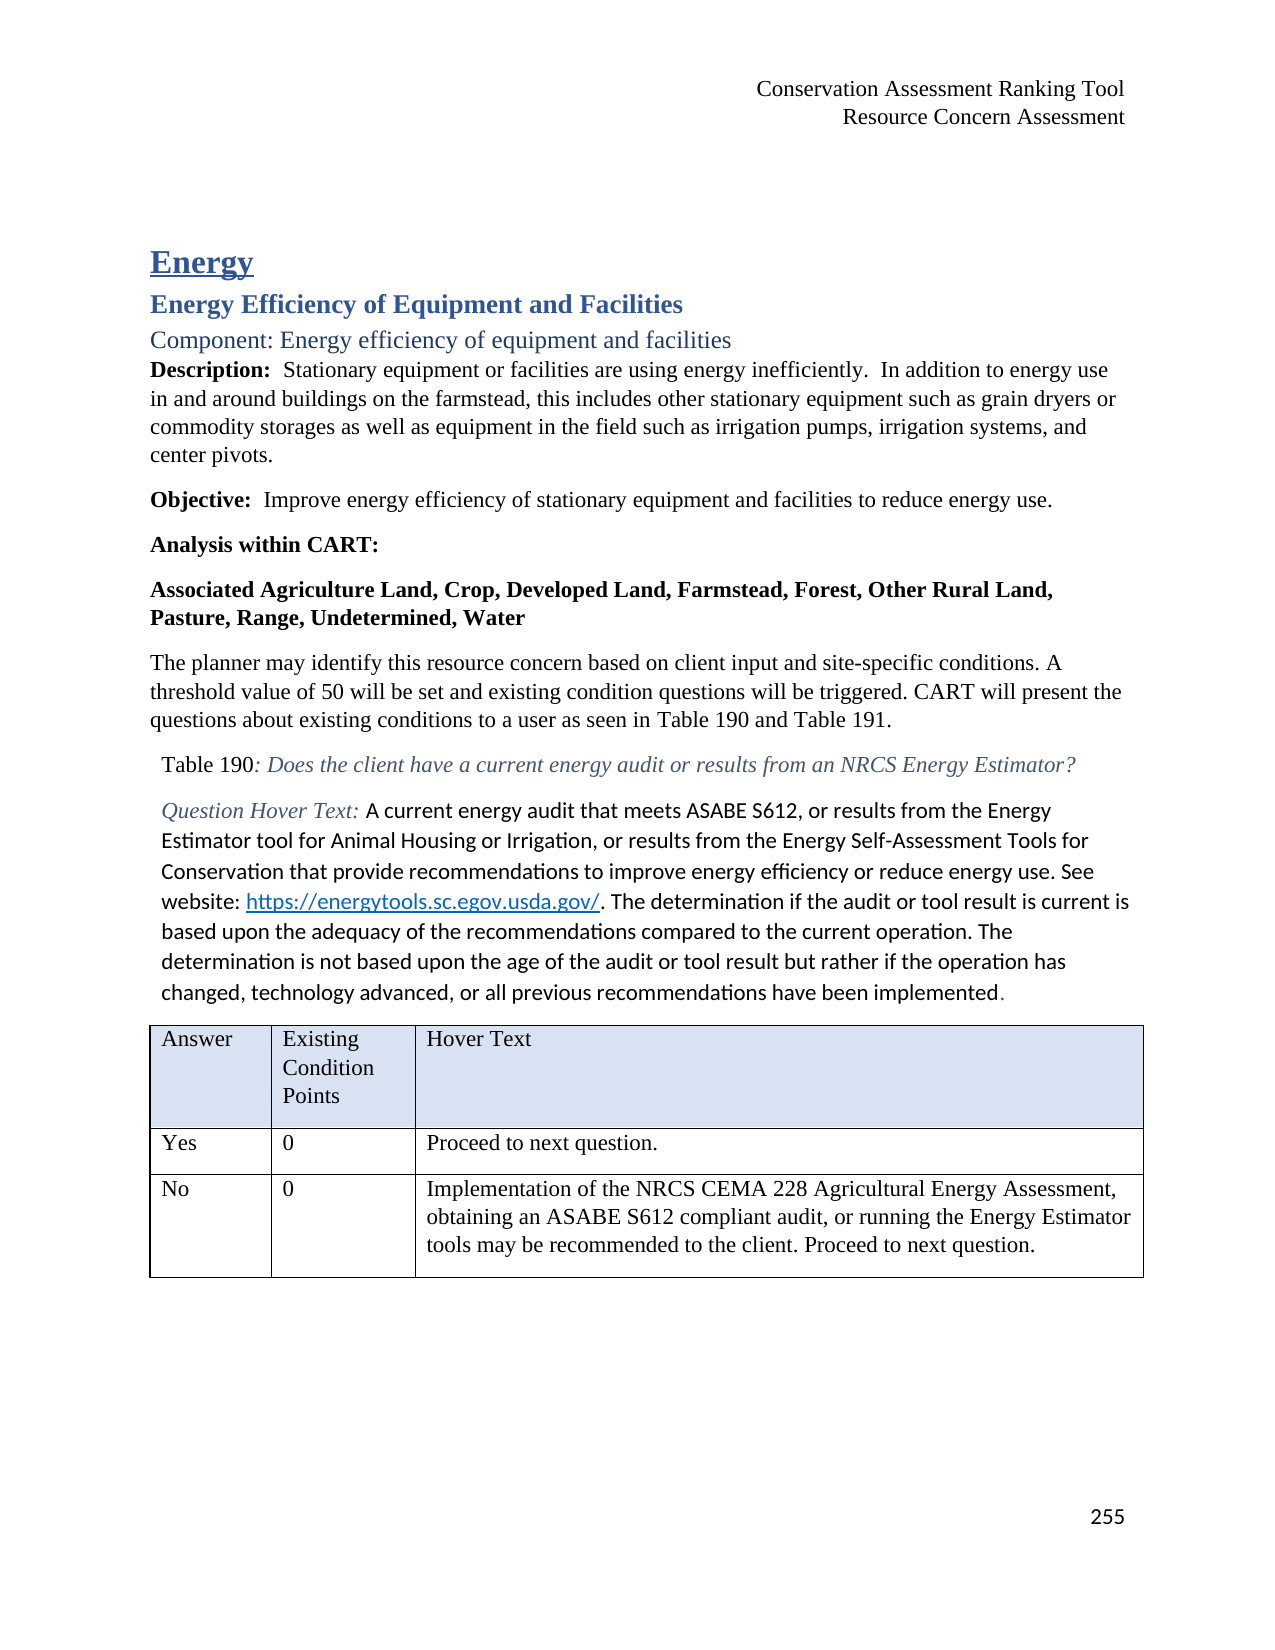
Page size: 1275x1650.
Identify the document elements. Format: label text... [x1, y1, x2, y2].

text The planner may identify this resource concern based on client input and site-specific conditions. A threshold value of 50 will be set and existing condition questions will be triggered. CART will present the questions about existing conditions to a user as seen in Table 190 and Table 191. [150, 649, 1125, 733]
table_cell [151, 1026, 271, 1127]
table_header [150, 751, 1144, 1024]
text Objective: Improve energy efficiency of stationary equipment and facilities to reduce energy use. [150, 486, 1125, 512]
subtitle Energy Efficiency of Equipment and Facilities [150, 288, 1125, 319]
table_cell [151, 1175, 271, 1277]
text Description: Stationary equipment or facilities are using energy inefficiently. In addition to energy use in and around buildings on the farmstead, this includes other stationary equipment such as grain dryers or commodity storages as well as equipment in the field such as irrigation pumps, irrigation systems, and center pivots. [150, 356, 1125, 467]
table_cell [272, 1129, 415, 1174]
text Associated Agriculture Land, Crop, Developed Land, Farmstead, Forest, Other Rural Land, Pasture, Range, Undetermined, Water [150, 576, 1125, 631]
subtitle Component: Energy efficiency of equipment and facilities [150, 325, 1125, 354]
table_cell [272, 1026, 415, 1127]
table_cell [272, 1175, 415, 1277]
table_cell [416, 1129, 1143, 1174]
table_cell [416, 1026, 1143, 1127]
text Analysis within CART: [150, 531, 1125, 557]
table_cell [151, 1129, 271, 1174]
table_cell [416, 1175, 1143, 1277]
subtitle Energy [150, 242, 1125, 281]
